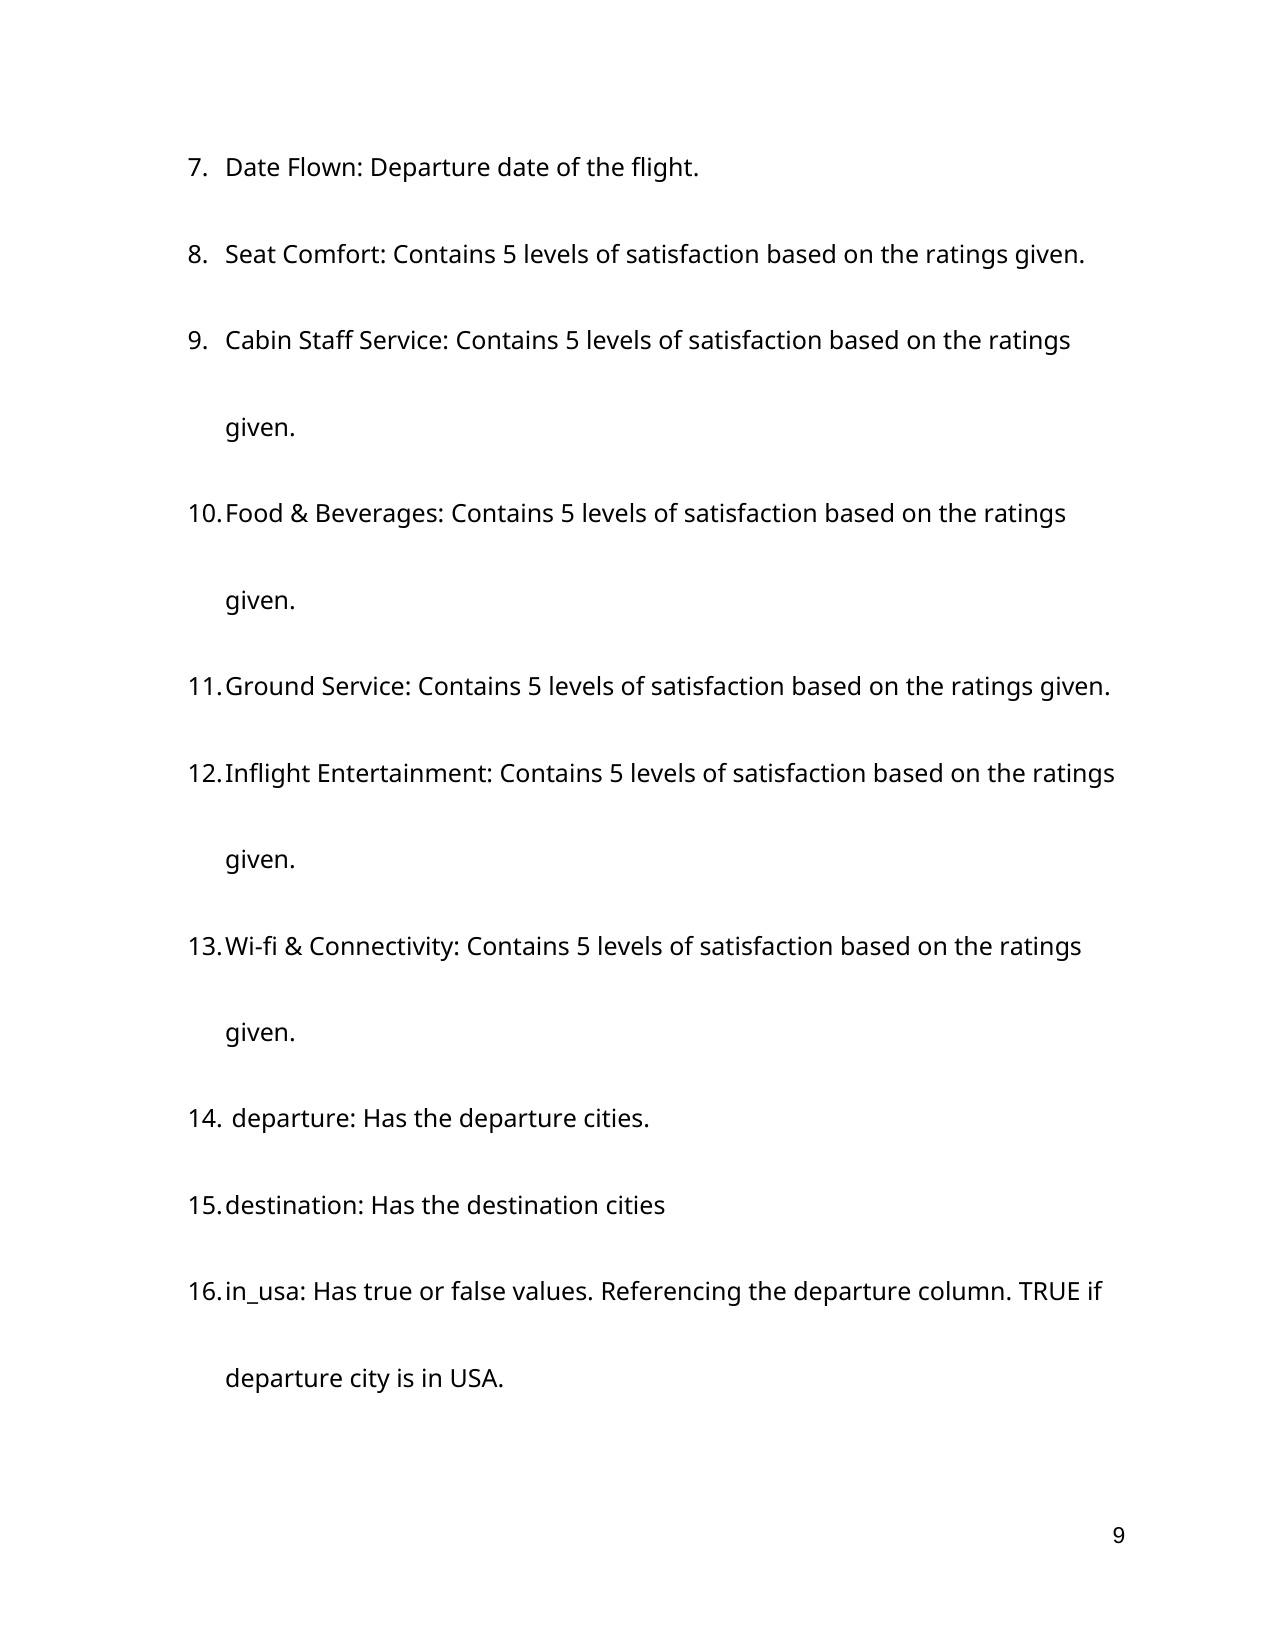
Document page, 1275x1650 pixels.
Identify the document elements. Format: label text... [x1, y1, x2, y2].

list Wi-fi & Connectivity: Contains 5 levels of satisfaction based on the ratings given. [187, 928, 1125, 1049]
list Food & Beverages: Contains 5 levels of satisfaction based on the ratings given. [187, 496, 1125, 616]
list Cabin Staff Service: Contains 5 levels of satisfaction based on the ratings given. [187, 323, 1125, 443]
list Ground Service: Contains 5 levels of satisfaction based on the ratings given. [187, 669, 1125, 703]
list Seat Comfort: Contains 5 levels of satisfaction based on the ratings given. [187, 236, 1125, 271]
list Inflight Entertainment: Contains 5 levels of satisfaction based on the ratings given. [187, 755, 1125, 876]
list Date Flown: Departure date of the flight. [187, 150, 1125, 184]
list in_usa: Has true or false values. Referencing the departure column. TRUE if departure city is in USA. [187, 1274, 1125, 1394]
list departure: Has the departure cities. [187, 1101, 1125, 1135]
list destination: Has the destination cities [187, 1187, 1125, 1222]
